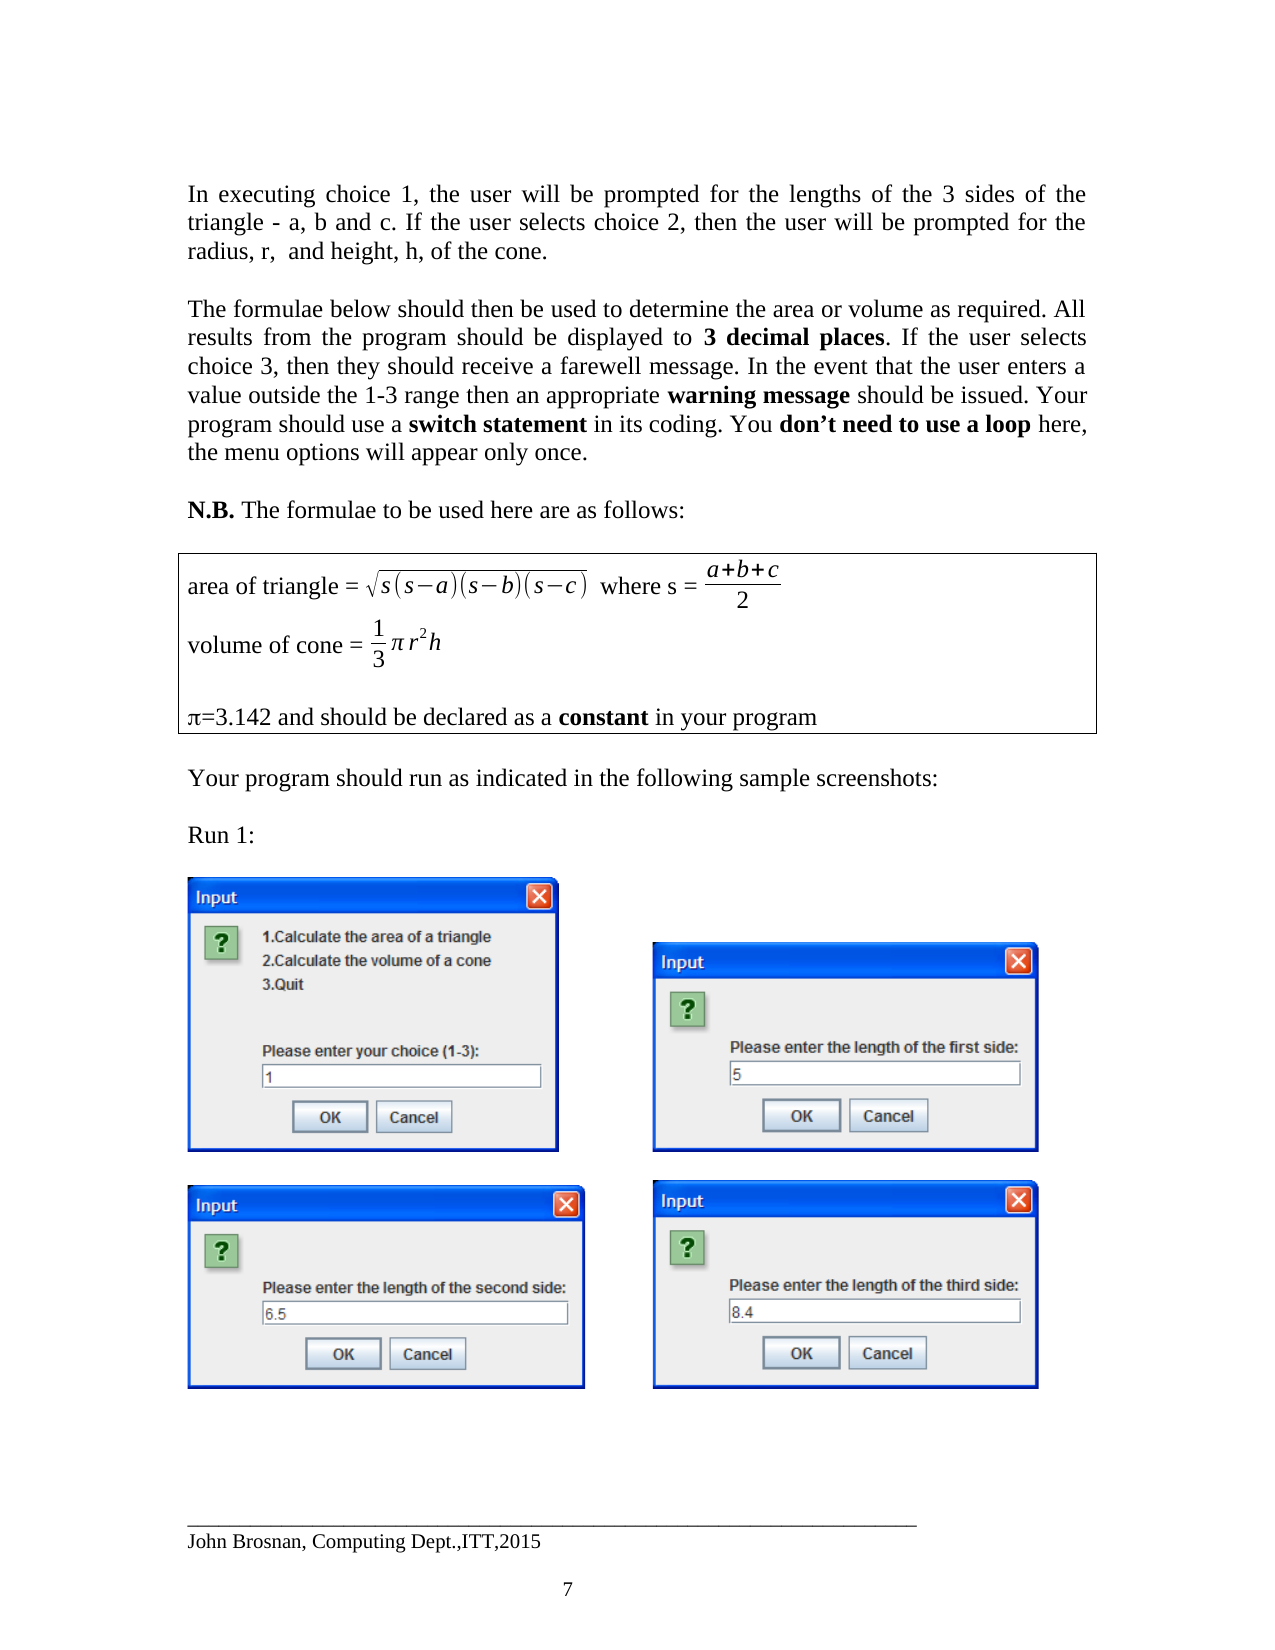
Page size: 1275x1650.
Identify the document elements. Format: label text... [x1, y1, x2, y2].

text The formulae below should then be used to determine the area or volume as required. All results from the program should be displayed to 3 decimal places. If the user selects choice 3, then they should receive a farewell message. In the event that the user enters a value outside the 1-3 range then an appropriate warning message should be issued. Your program should use a switch statement in its coding. You don’t need to use a loop here, the menu options will appear only once. [187, 294, 1087, 466]
picture [187, 1185, 586, 1389]
text volume of cone = [187, 614, 1087, 673]
text Run 1: [187, 820, 1087, 849]
text =3.142 and should be declared as a constant in your program [179, 699, 1096, 733]
text In executing choice 1, the user will be prompted for the lengths of the 3 sides of the triangle - a, b and c. If the user selects choice 2, then the user will be prompted for the radius, r, and height, h, of the cone. [187, 179, 1087, 265]
text Your program should run as indicated in the following sample screenshots: [187, 763, 1087, 792]
picture [652, 942, 1039, 1152]
picture [652, 1180, 1039, 1389]
text N.B. The formulae to be used here are as follows: [187, 495, 1087, 524]
picture [187, 877, 559, 1152]
text area of triangle = where s = [179, 554, 1096, 614]
